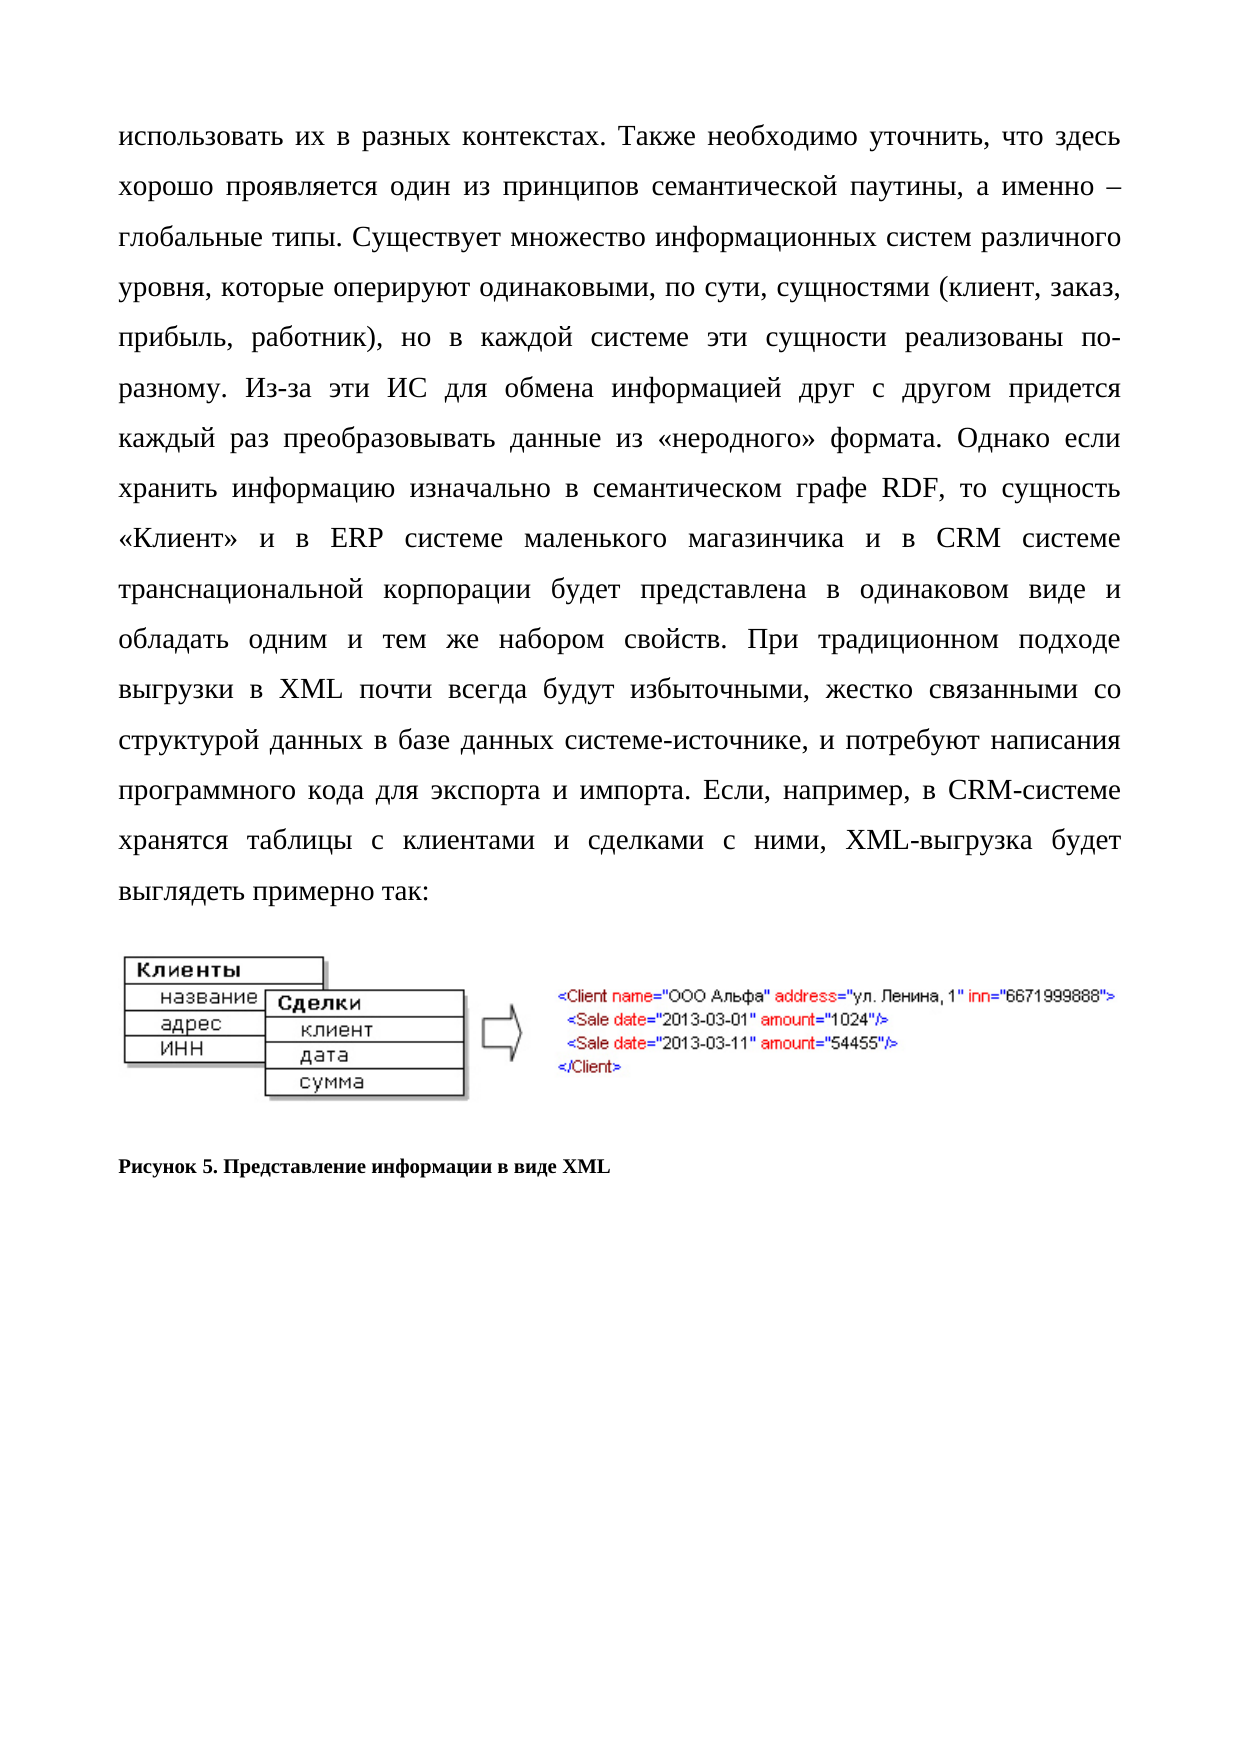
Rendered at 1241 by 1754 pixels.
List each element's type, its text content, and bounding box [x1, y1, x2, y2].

text Рисунок 5. Представление информации в виде XML [118, 1154, 1122, 1178]
picture [118, 952, 1118, 1109]
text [118, 118, 1122, 906]
